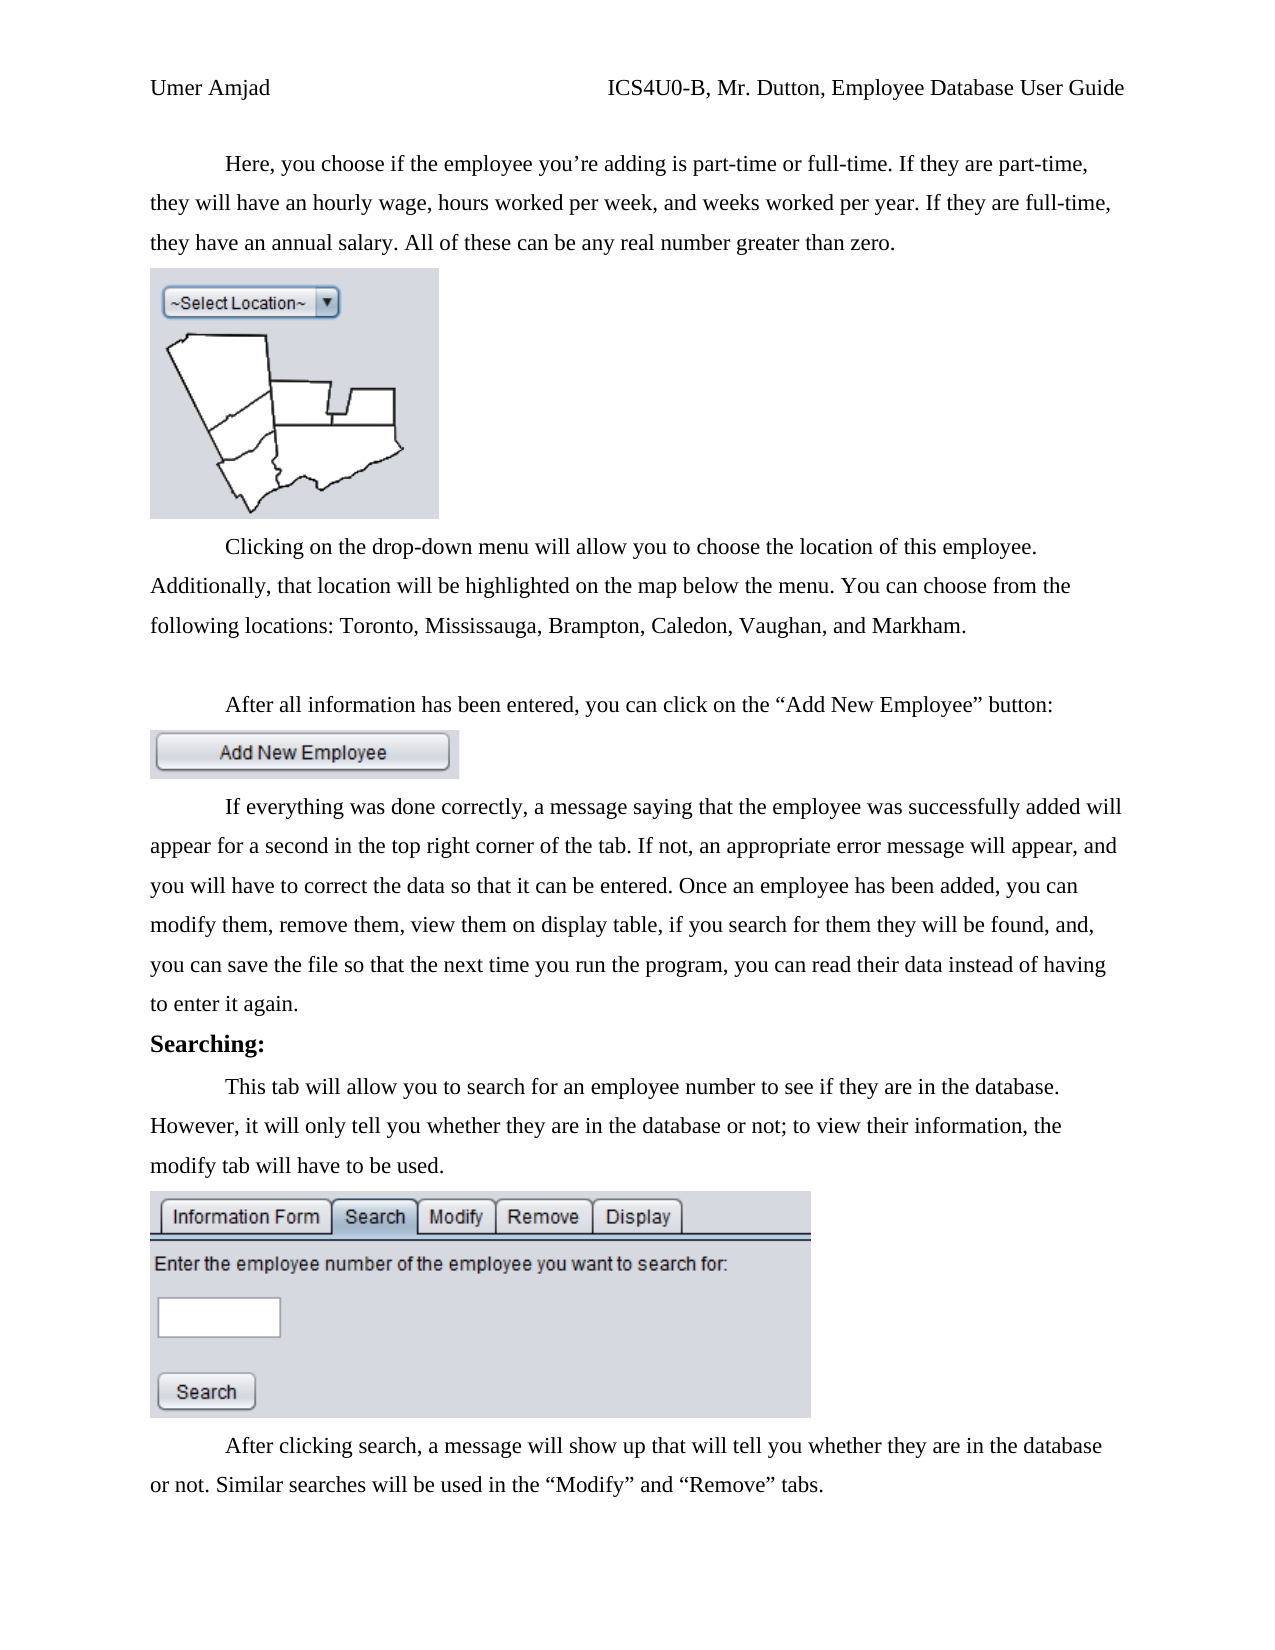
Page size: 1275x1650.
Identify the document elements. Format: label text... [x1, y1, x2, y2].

text After all information has been entered, you can click on the “Add New Employee” button: [150, 691, 1125, 717]
text This tab will allow you to search for an employee number to see if they are in the database. However, it will only tell you whether they are in the database or not; to view their information, the modify tab will have to be used. [150, 1073, 1125, 1178]
text Here, you choose if the employee you’re adding is part-time or full-time. If they are part-time, they will have an hourly wage, hours worked per week, and weeks worked per year. If they are full-time, they have an annual salary. All of these can be any real number greater than zero. [150, 150, 1125, 255]
text Clicking on the drop-down menu will allow you to choose the location of this employee. Additionally, that location will be highlighted on the map below the menu. You can choose from the following locations: Toronto, Mississauga, Brampton, Caledon, Vaughan, and Markham. [150, 533, 1125, 638]
text After clicking search, a message will show up that will tell you whether they are in the database or not. Similar searches will be used in the “Modify” and “Remove” tabs. [150, 1432, 1125, 1497]
picture [150, 730, 460, 779]
picture [150, 268, 439, 519]
text If everything was done correctly, a message saying that the employee was successfully added will appear for a second in the top right corner of the tab. If not, an appropriate error message will appear, and you will have to correct the data so that it can be entered. Once an employee has been added, you can modify them, remove them, view them on display table, if you search for them they will be found, and, you can save the file so that the next time you run the program, you can read their data instead of having to enter it again. [150, 793, 1125, 1016]
picture [150, 1191, 811, 1418]
text Searching: [150, 1029, 1125, 1058]
